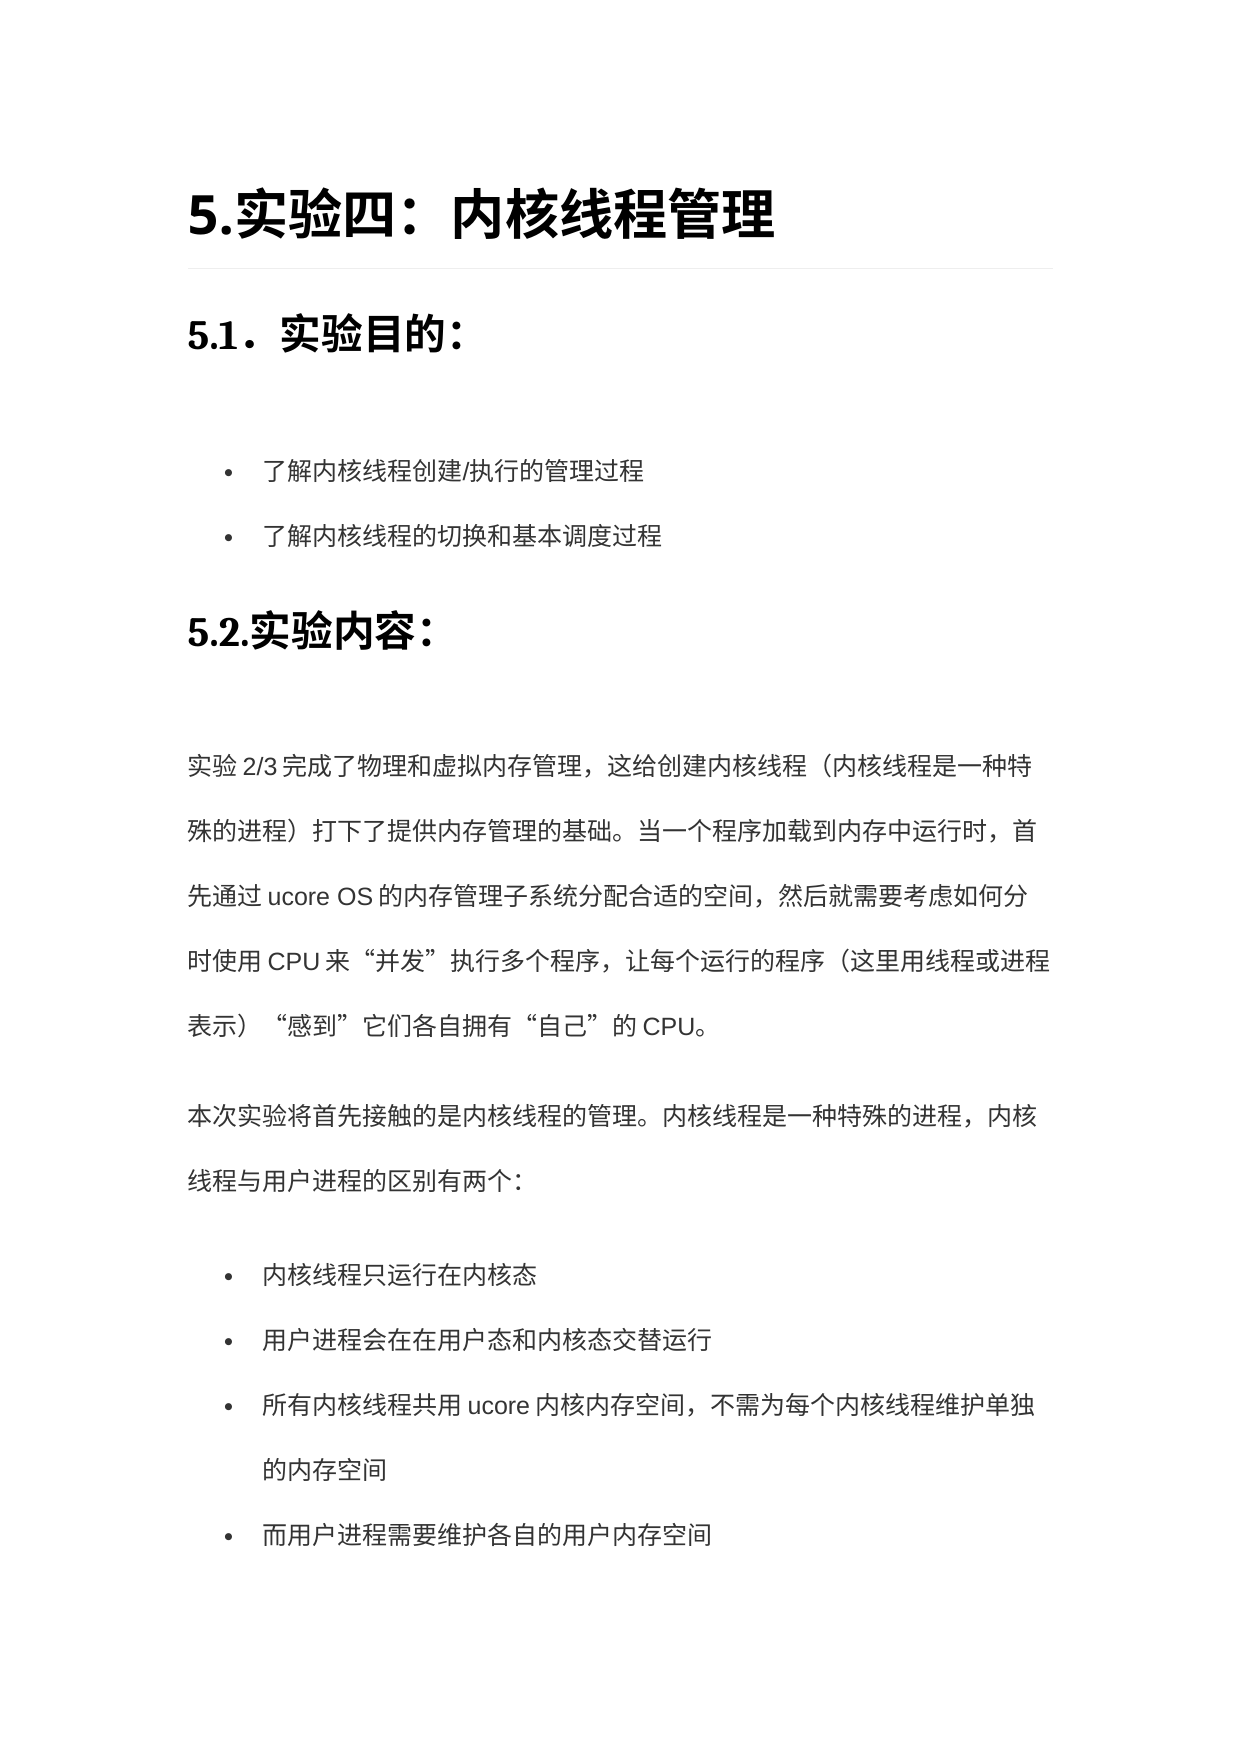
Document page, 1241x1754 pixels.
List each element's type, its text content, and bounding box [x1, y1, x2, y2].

text 实验2/3完成了物理和虚拟内存管理，这给创建内核线程（内核线程是一种特殊的进程）打下了提供内存管理的基础。当一个程序加载到内存中运行时，首先通过ucore OS的内存管理子系统分配合适的空间，然后就需要考虑如何分时使用CPU来“并发”执行多个程序，让每个运行的程序（这里用线程或进程表示）“感到”它们各自拥有“自己”的CPU。 [187, 732, 1053, 1057]
subtitle 5.实验四：内核线程管理 [187, 162, 1053, 269]
list 内核线程只运行在内核态 [225, 1241, 1053, 1306]
subtitle 5.2.实验内容： [187, 596, 1053, 661]
list 了解内核线程的切换和基本调度过程 [225, 502, 1053, 567]
list 所有内核线程共用ucore内核内存空间，不需为每个内核线程维护单独的内存空间 [225, 1371, 1053, 1501]
text 本次实验将首先接触的是内核线程的管理。内核线程是一种特殊的进程，内核线程与用户进程的区别有两个： [187, 1082, 1053, 1212]
list 而用户进程需要维护各自的用户内存空间 [225, 1501, 1053, 1566]
list 了解内核线程创建/执行的管理过程 [225, 437, 1053, 502]
subtitle 5.1．实验目的： [187, 298, 1053, 363]
list 用户进程会在在用户态和内核态交替运行 [225, 1306, 1053, 1371]
